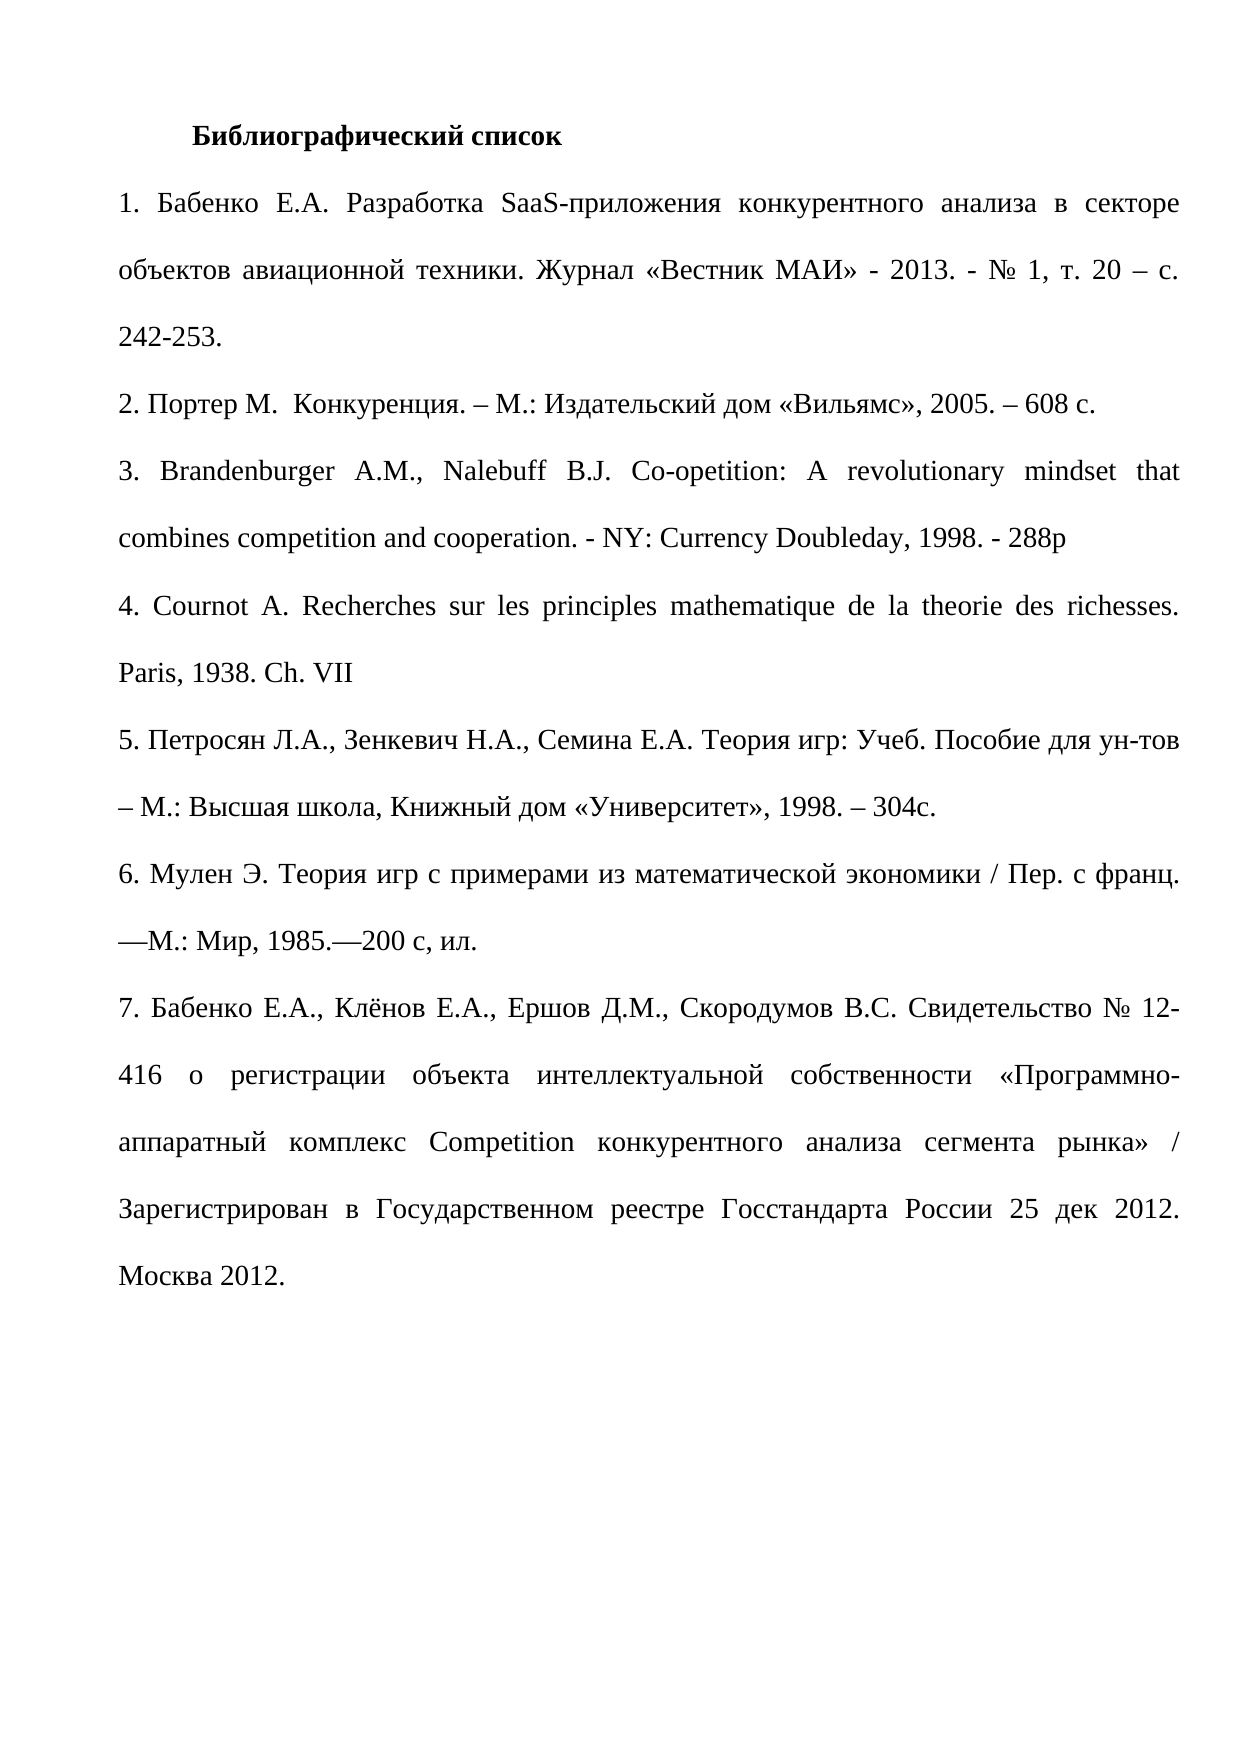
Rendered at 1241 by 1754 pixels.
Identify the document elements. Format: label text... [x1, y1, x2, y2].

text 3. Brandenburger A.M., Nalebuff B.J. Co-opetition: A revolutionary mindset that combines competition and cooperation. - NY: Currency Doubleday, 1998. - 288p [118, 453, 1181, 554]
text 5. Петросян Л.А., Зенкевич Н.А., Семина Е.А. Теория игр: Учеб. Пособие для ун-тов – М.: Высшая школа, Книжный дом «Университет», 1998. – 304с. [118, 722, 1181, 822]
text 4. Cournot A. Recherches sur les principles mathematique de la theorie des richesses. Paris, 1938. Ch. VII [118, 588, 1181, 688]
text 2. Портер М. Конкуренция. – М.: Издательский дом «Вильямс», 2005. – 608 с. [118, 386, 1181, 420]
text 7. Бабенко Е.А., Клёнов Е.А., Ершов Д.М., Скородумов В.С. Свидетельство № 12-416 о регистрации объекта интеллектуальной собственности «Программно-аппаратный комплекс Competition конкурентного анализа сегмента рынка» / Зарегистрирован в Государственном реестре Госстандарта России 25 дек 2012. Москва 2012. [118, 990, 1181, 1292]
text Библиографический список [118, 118, 1181, 152]
text 1. Бабенко Е.А. Разработка SaaS-приложения конкурентного анализа в секторе объектов авиационной техники. Журнал «Вестник МАИ» - 2013. - № 1, т. 20 – с. 242-253. [118, 185, 1181, 353]
text 6. Мулен Э. Теория игр с примерами из математической экономики / Пер. с франц.—М.: Мир, 1985.—200 с, ил. [118, 856, 1181, 957]
